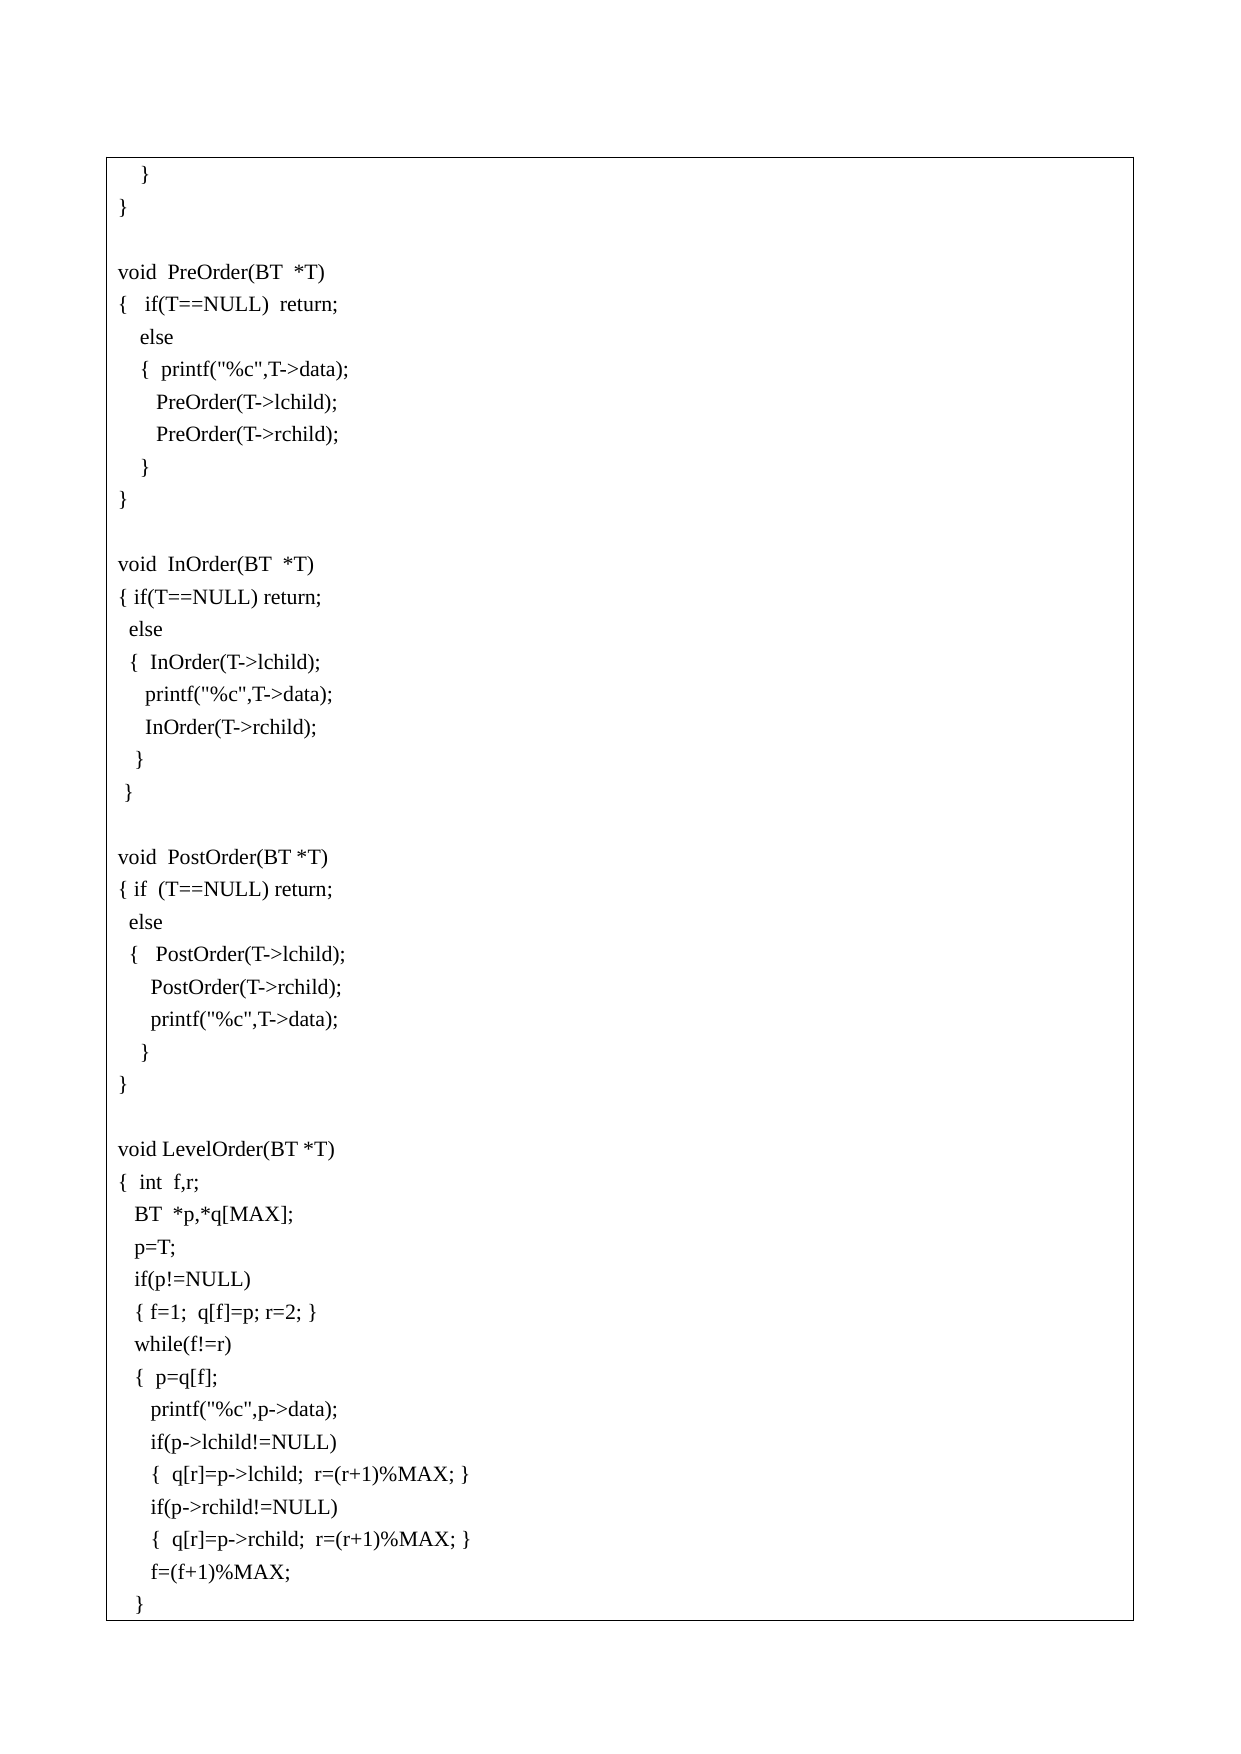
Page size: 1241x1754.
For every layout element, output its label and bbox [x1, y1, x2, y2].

table_cell [107, 158, 1133, 1620]
